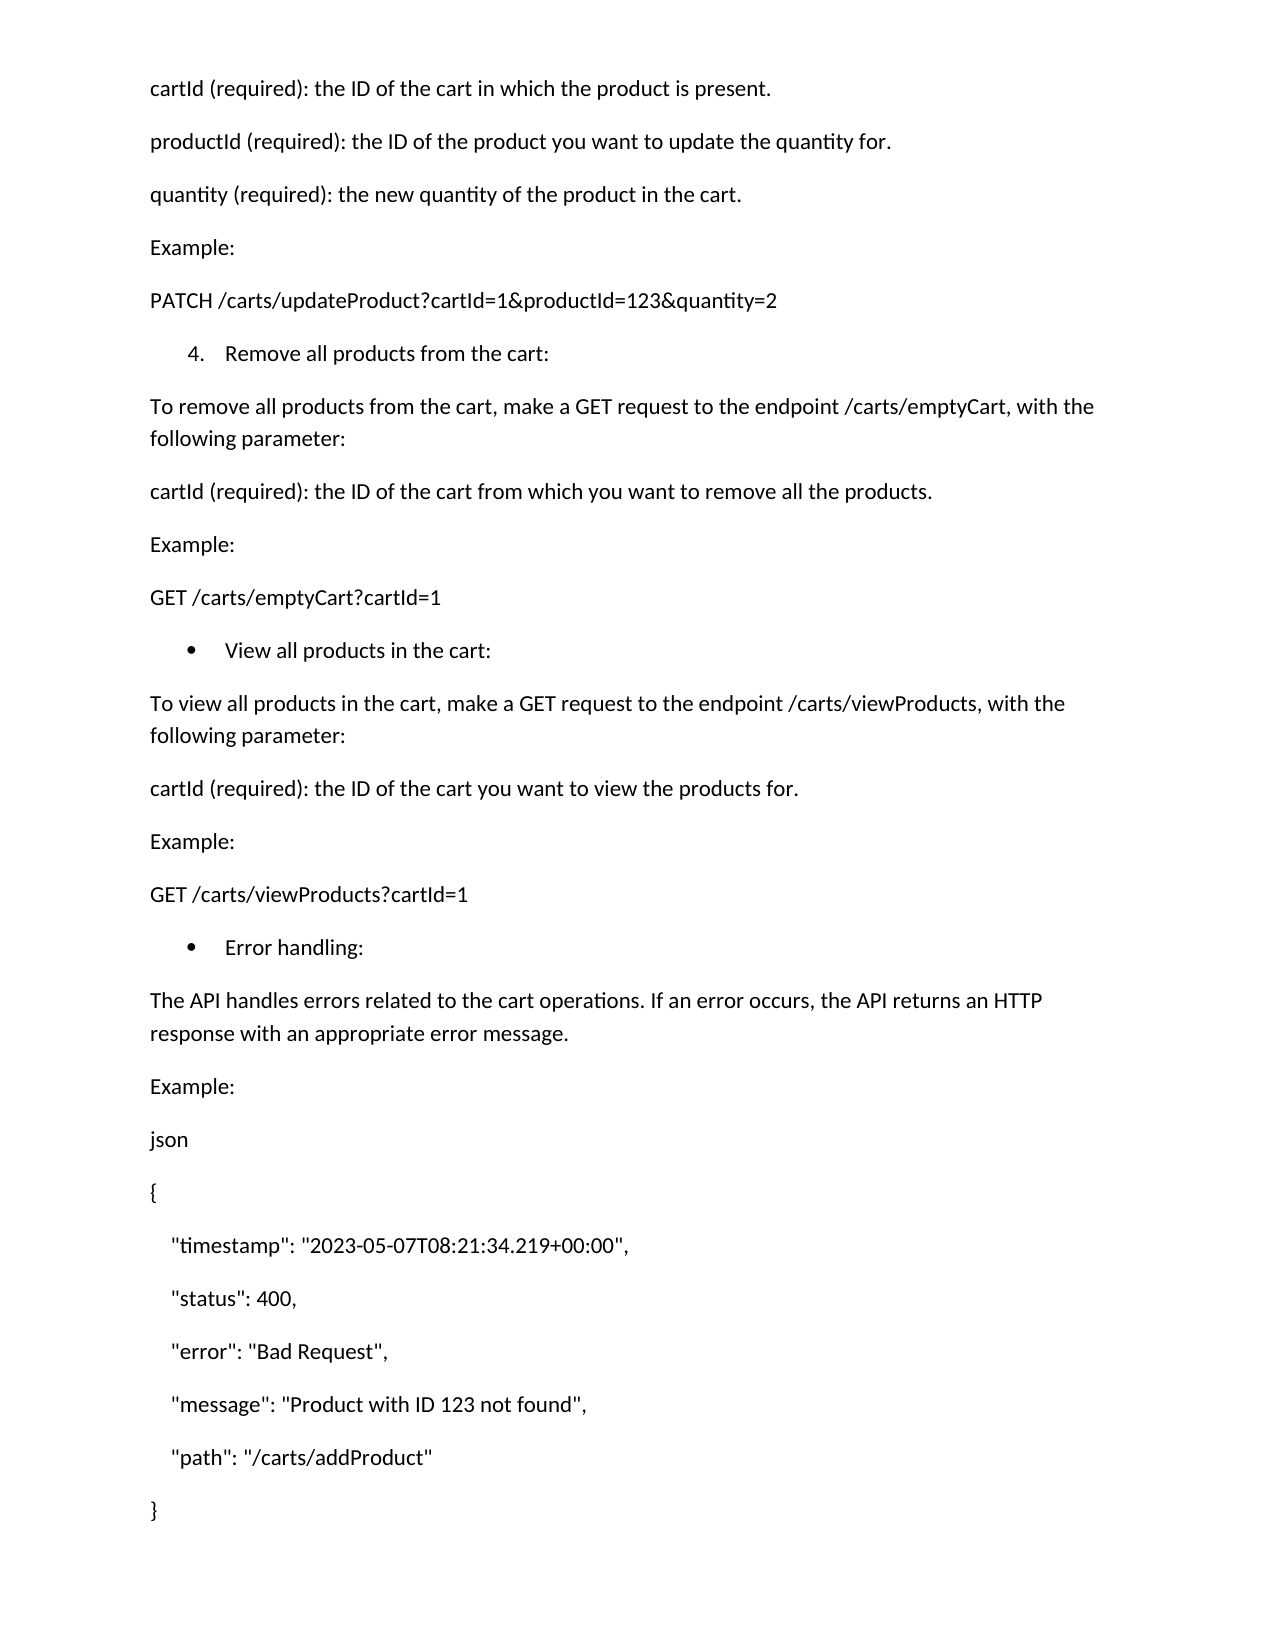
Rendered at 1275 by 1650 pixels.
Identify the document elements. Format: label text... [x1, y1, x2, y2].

text json [150, 1125, 1125, 1153]
text "message": "Product with ID 123 not found", [150, 1390, 1125, 1418]
text GET /carts/viewProducts?cartId=1 [150, 881, 1125, 908]
list Remove all products from the cart: [187, 339, 1125, 367]
text Example: [150, 1072, 1125, 1100]
text "error": "Bad Request", [150, 1337, 1125, 1365]
text { [150, 1178, 1125, 1206]
text PATCH /carts/updateProduct?cartId=1&productId=123&quantity=2 [150, 286, 1125, 314]
text } [150, 1496, 1125, 1524]
text cartId (required): the ID of the cart in which the product is present. [150, 74, 1125, 102]
text Example: [150, 827, 1125, 856]
text Example: [150, 530, 1125, 558]
text To remove all products from the cart, make a GET request to the endpoint /carts/emptyCart, with the following parameter: [150, 392, 1125, 452]
list View all products in the cart: [187, 636, 1125, 664]
text cartId (required): the ID of the cart from which you want to remove all the products. [150, 477, 1125, 505]
text productId (required): the ID of the product you want to update the quantity for. [150, 127, 1125, 155]
text To view all products in the cart, make a GET request to the endpoint /carts/viewProducts, with the following parameter: [150, 689, 1125, 749]
text "path": "/carts/addProduct" [150, 1443, 1125, 1471]
text GET /carts/emptyCart?cartId=1 [150, 583, 1125, 611]
text Example: [150, 233, 1125, 261]
text quantity (required): the new quantity of the product in the cart. [150, 180, 1125, 208]
list Error handling: [187, 933, 1125, 962]
text cartId (required): the ID of the cart you want to view the products for. [150, 774, 1125, 802]
text "status": 400, [150, 1284, 1125, 1312]
text The API handles errors related to the cart operations. If an error occurs, the API returns an HTTP response with an appropriate error message. [150, 987, 1125, 1047]
text "timestamp": "2023-05-07T08:21:34.219+00:00", [150, 1231, 1125, 1259]
